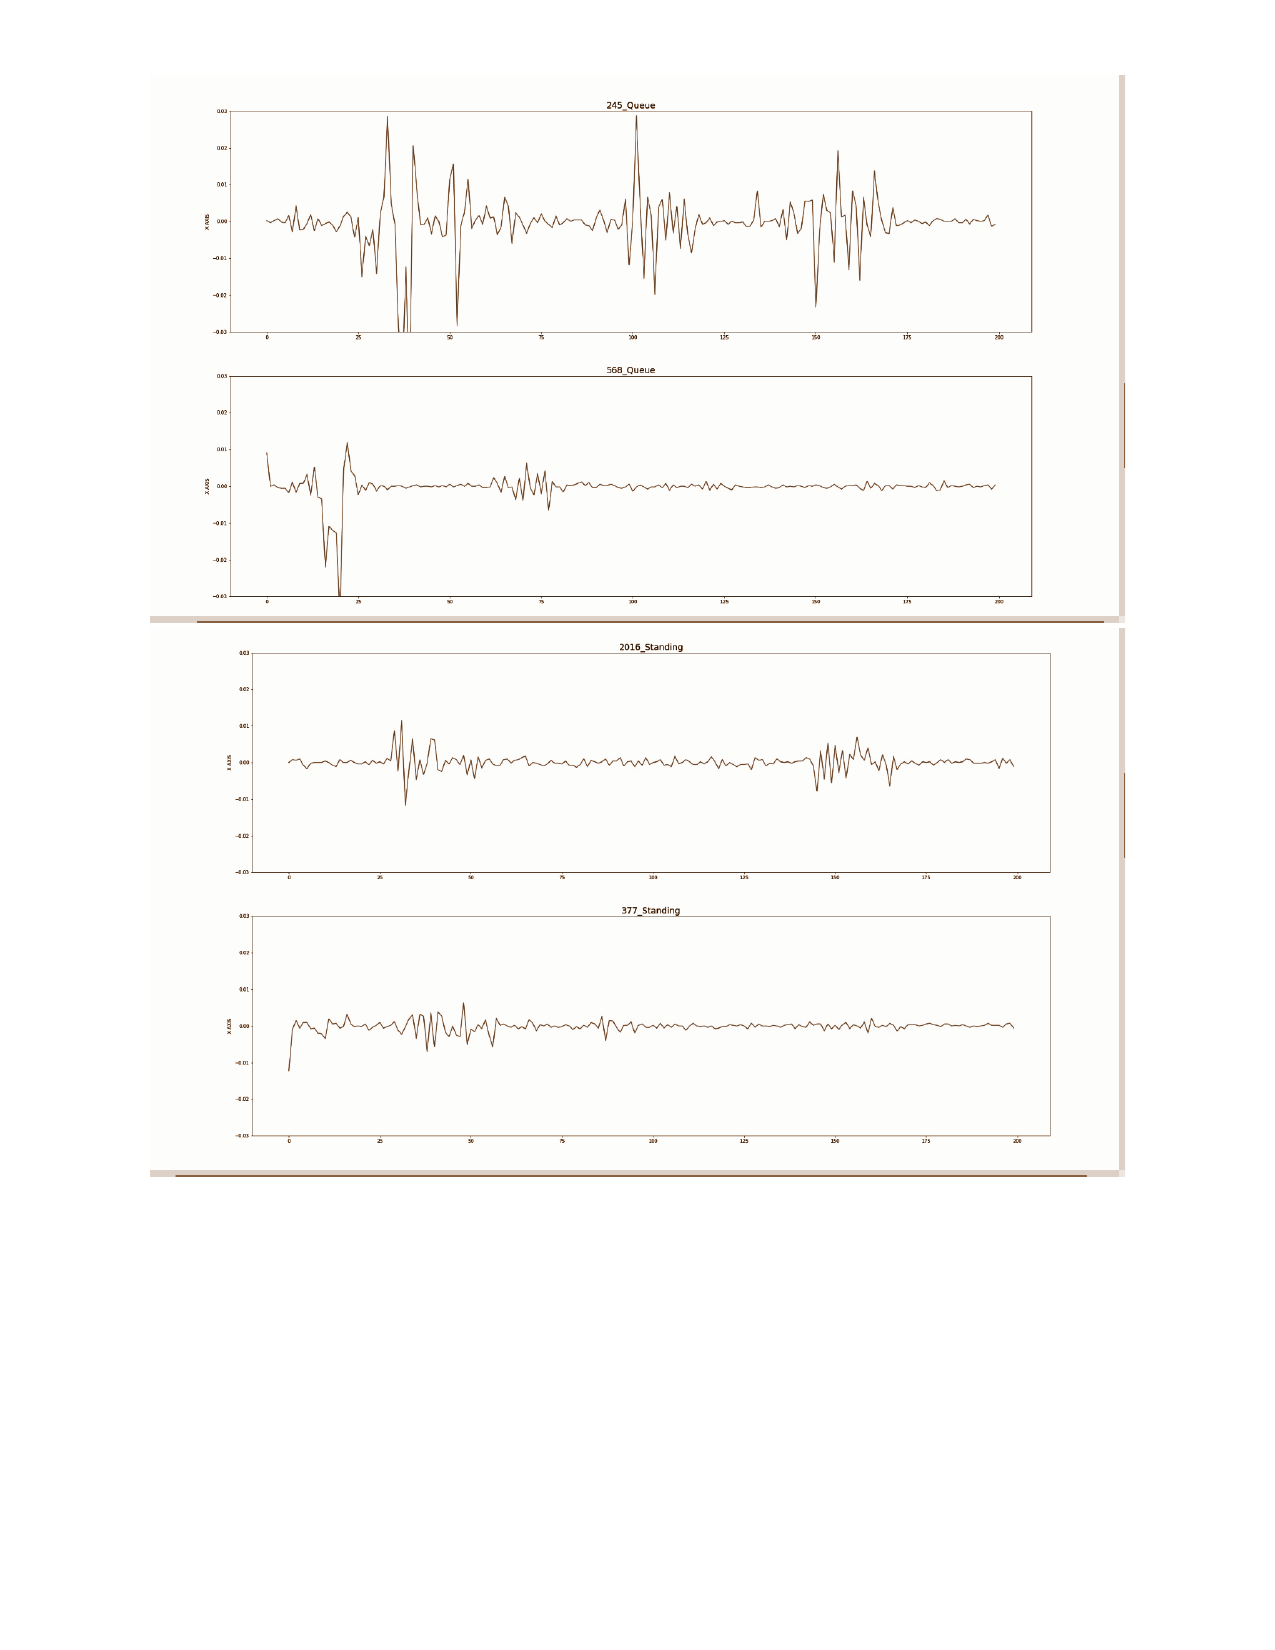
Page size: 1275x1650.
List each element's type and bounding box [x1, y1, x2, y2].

picture [150, 75, 1125, 623]
picture [150, 628, 1125, 1177]
